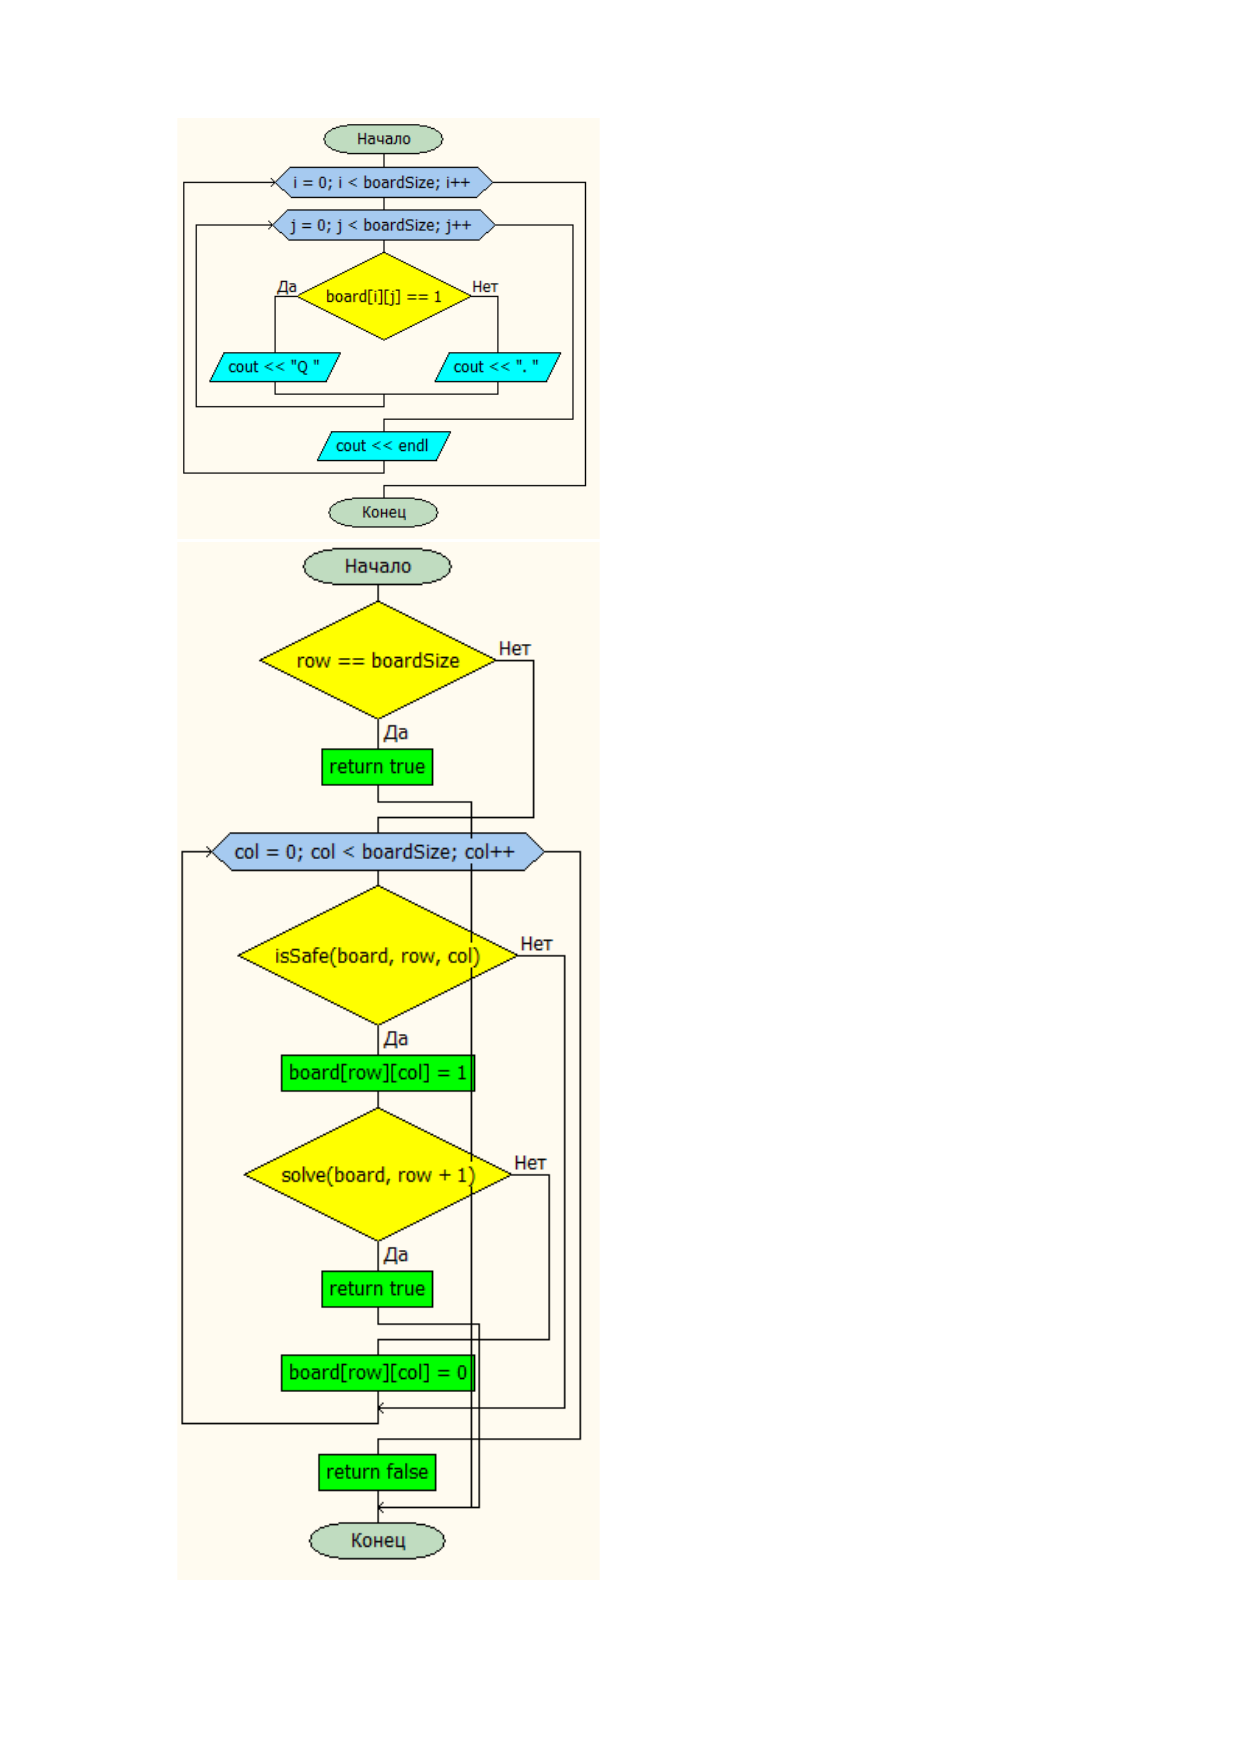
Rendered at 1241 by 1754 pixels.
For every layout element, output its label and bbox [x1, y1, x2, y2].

picture [177, 542, 600, 1580]
picture [177, 118, 600, 539]
